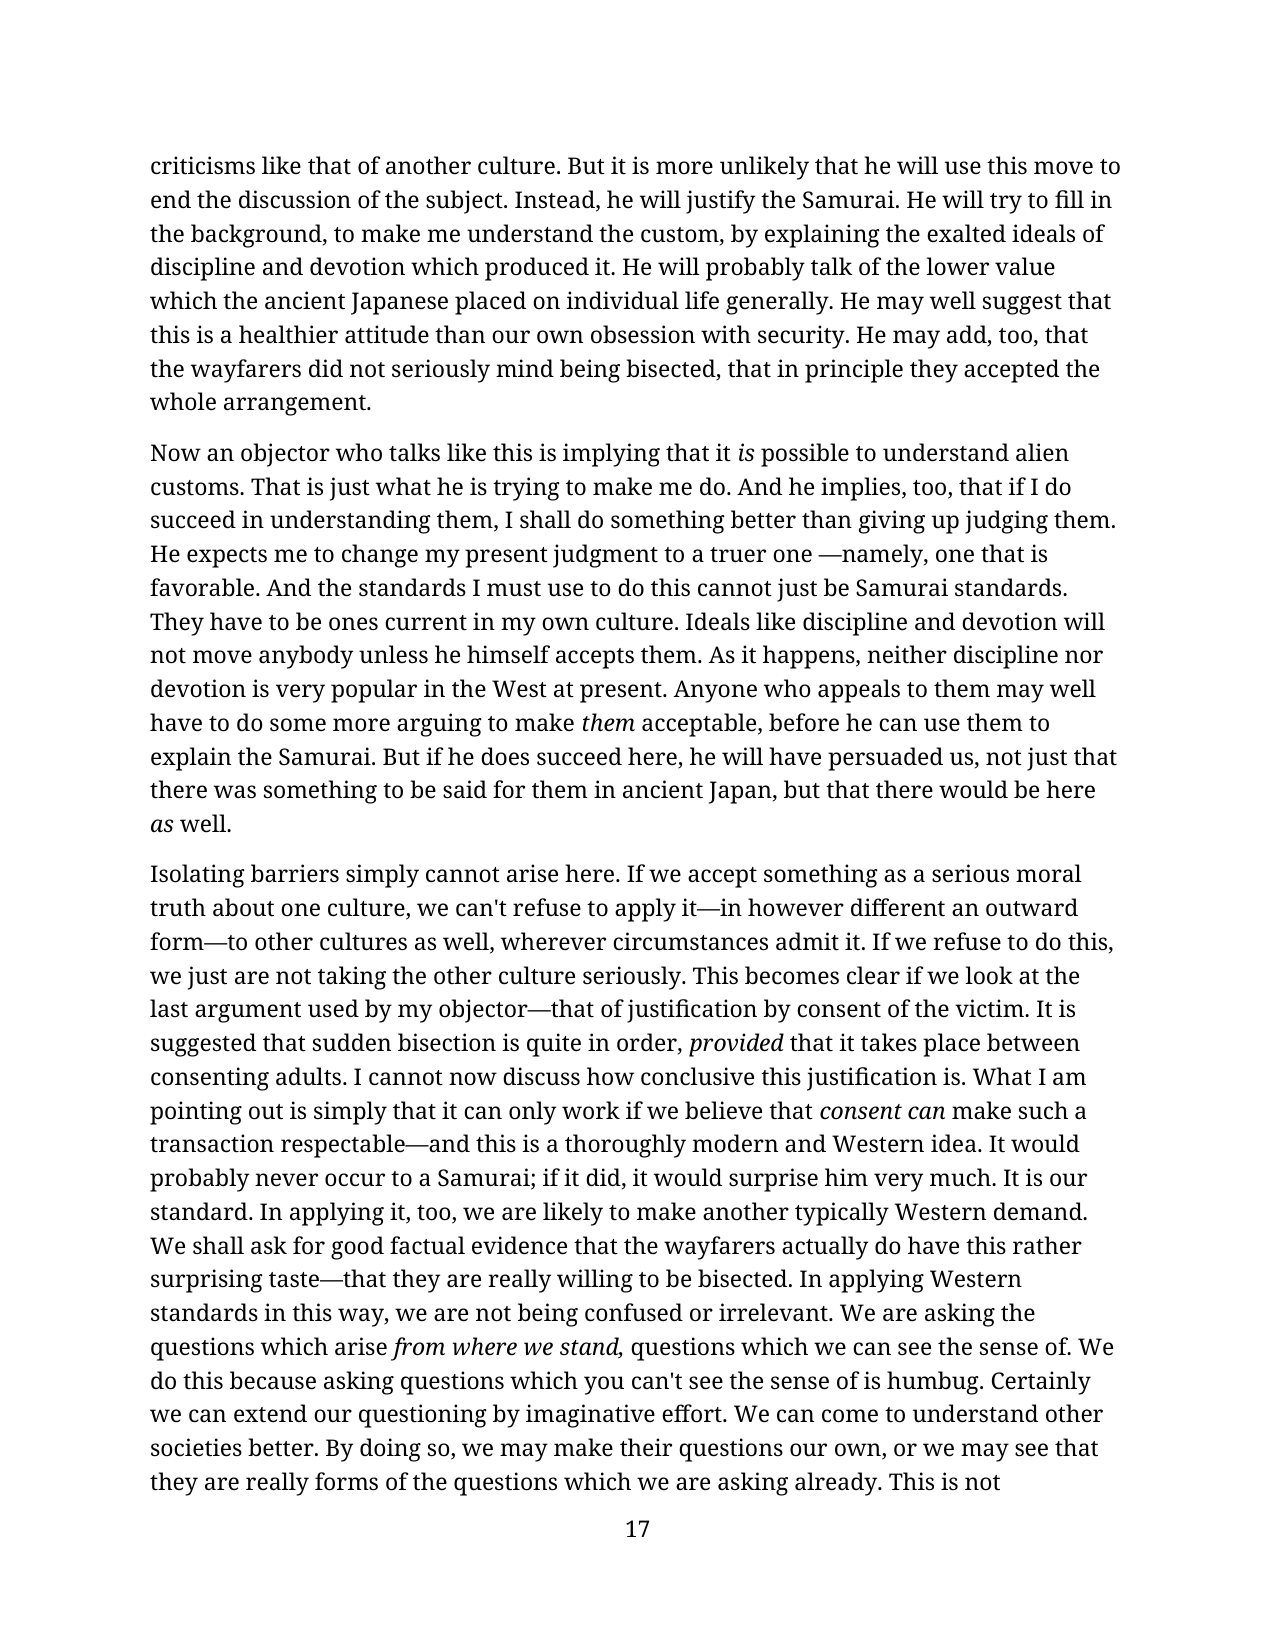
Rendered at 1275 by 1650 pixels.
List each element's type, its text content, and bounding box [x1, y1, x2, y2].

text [150, 858, 1125, 1497]
text Now an objector who talks like this is implying that it is possible to understand alien customs. That is just what he is trying to make me do. And he implies, too, that if I do succeed in understanding them, I shall do something better than giving up judging them. He expects me to change my present judgment to a truer one —namely, one that is favorable. And the standards I must use to do this cannot just be Samurai standards. They have to be ones current in my own culture. Ideals like discipline and devotion will not move anybody unless he himself accepts them. As it happens, neither discipline nor devotion is very popular in the West at present. Anyone who appeals to them may well have to do some more arguing to make them acceptable, before he can use them to explain the Samurai. But if he does succeed here, he will have persuaded us, not just that there was something to be said for them in ancient Japan, but that there would be here as well. [150, 437, 1125, 839]
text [150, 150, 1125, 417]
